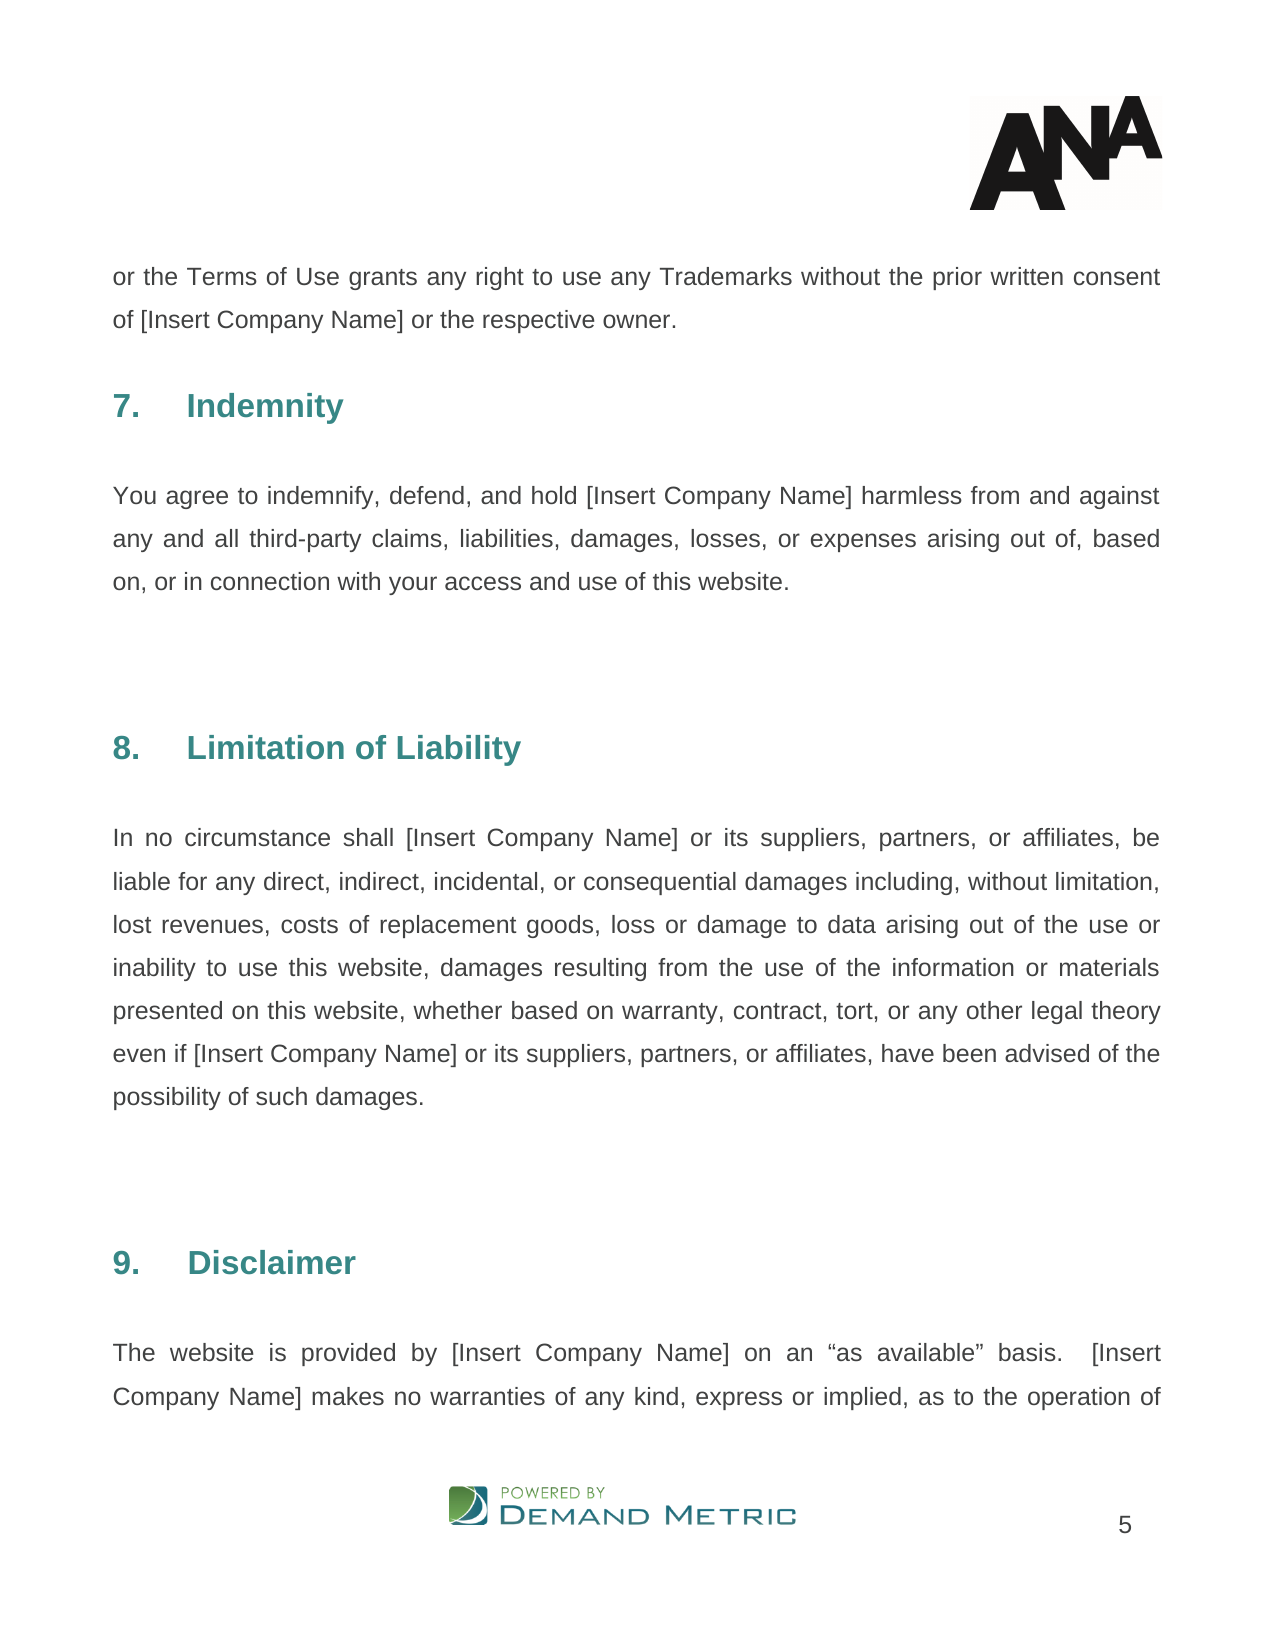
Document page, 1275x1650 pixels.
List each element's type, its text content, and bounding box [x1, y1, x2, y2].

subtitle Indemnity [112, 386, 1162, 424]
subtitle Limitation of Liability [112, 728, 1162, 767]
text In no circumstance shall [Insert Company Name] or its suppliers, partners, or affiliates, be liable for any direct, indirect, incidental, or consequential damages including, without limitation, lost revenues, costs of replacement goods, loss or damage to data arising out of the use or inability to use this website, damages resulting from the use of the information or materials presented on this website, whether based on warranty, contract, tort, or any other legal theory even if [Insert Company Name] or its suppliers, partners, or affiliates, have been advised of the possibility of such damages. [112, 823, 1162, 1111]
picture [442, 1480, 807, 1534]
text You agree to indemnify, defend, and hold [Insert Company Name] harmless from and against any and all third-party claims, liabilities, damages, losses, or expenses arising out of, based on, or in connection with your access and use of this website. [112, 481, 1162, 596]
subtitle Disclaimer [112, 1243, 1162, 1282]
picture [969, 96, 1163, 210]
